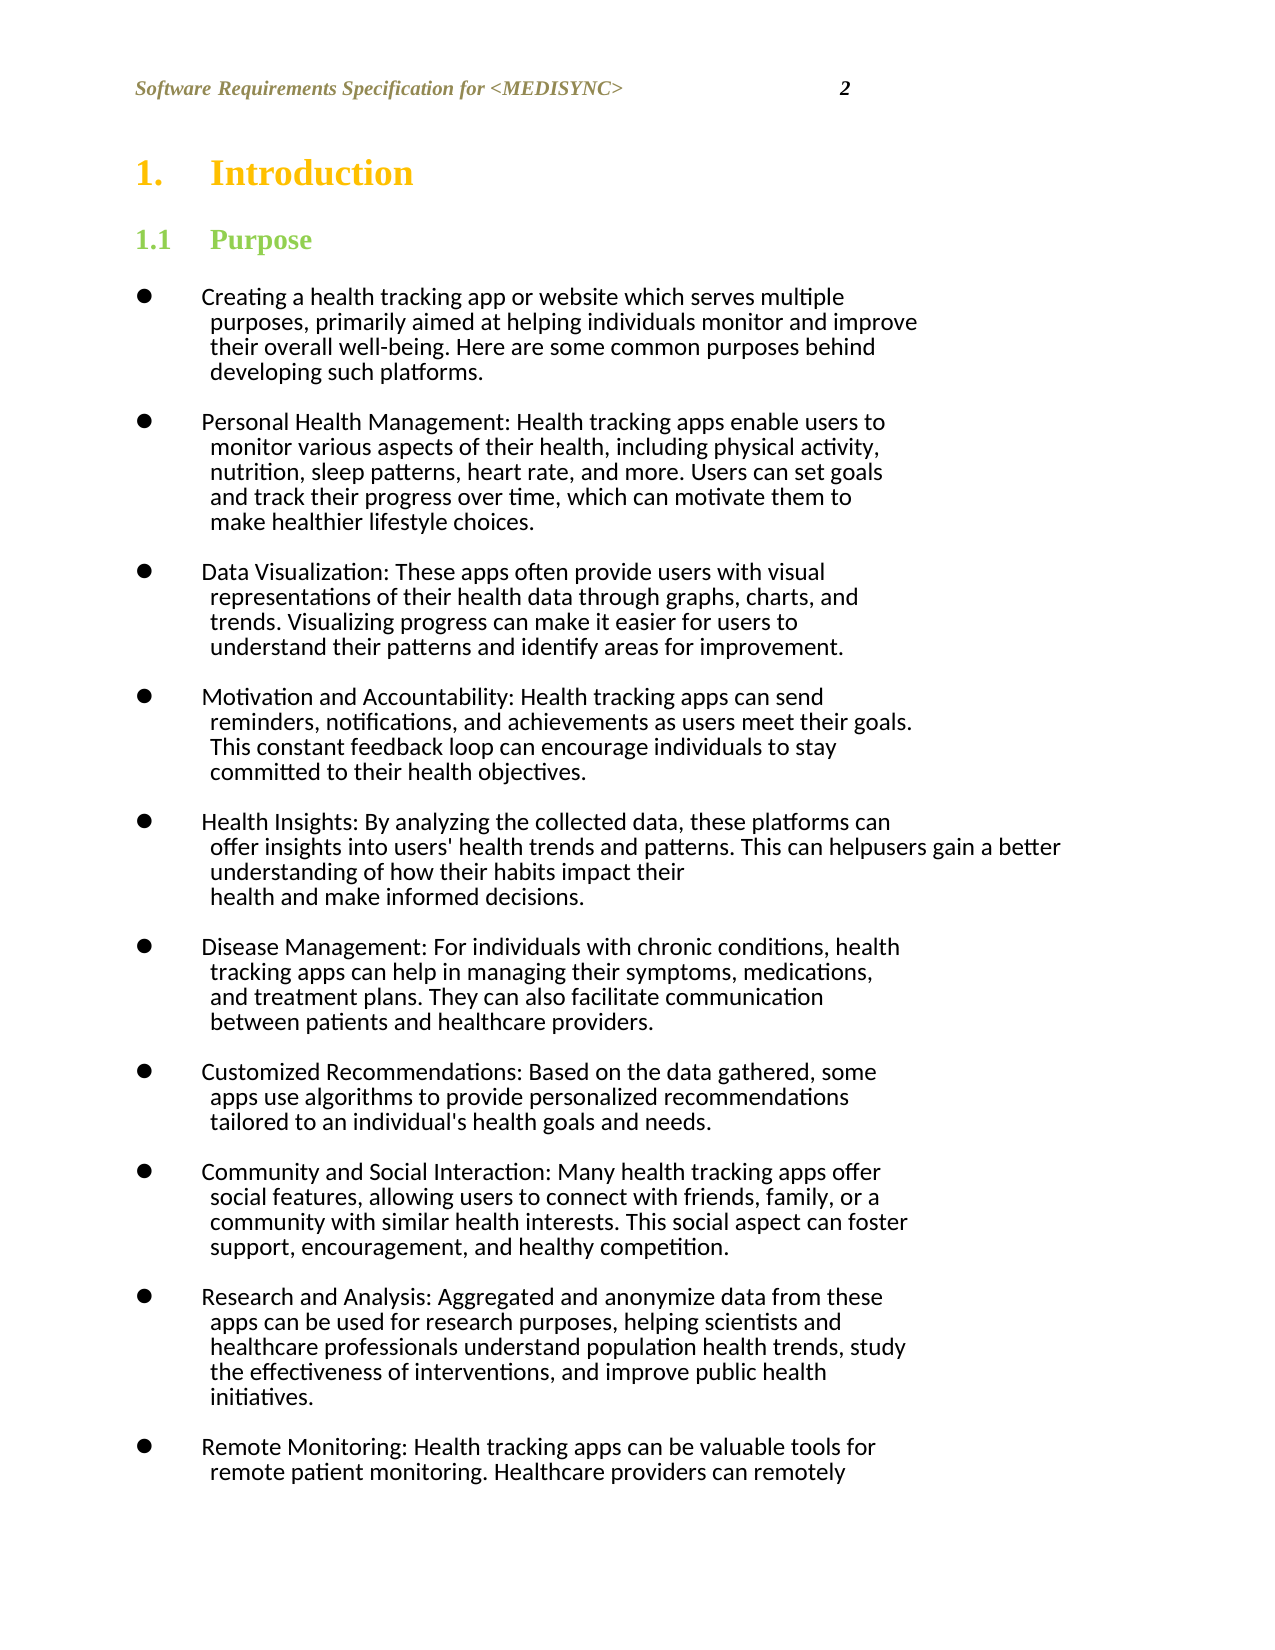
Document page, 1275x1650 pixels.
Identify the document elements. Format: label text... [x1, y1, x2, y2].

text apps use algorithms to provide personalized recommendations [210, 1085, 1140, 1110]
text support, encouragement, and healthy competition. [210, 1235, 1140, 1260]
text their overall well-being. Here are some common purposes behind [210, 335, 1140, 360]
text and treatment plans. They can also facilitate communication [210, 985, 1140, 1010]
text healthcare professionals understand population health trends, study [210, 1335, 1140, 1360]
text between patients and healthcare providers. [210, 1010, 1140, 1035]
text apps can be used for research purposes, helping scientists and [210, 1310, 1140, 1335]
subtitle Introduction [135, 150, 1140, 193]
list Customized Recommendations: Based on the data gathered, some [135, 1060, 1140, 1085]
subtitle Purpose [135, 222, 1140, 256]
text initiatives. [210, 1385, 1140, 1410]
text the effectiveness of interventions, and improve public health [210, 1360, 1140, 1385]
text health and make informed decisions. [210, 885, 1140, 910]
list Community and Social Interaction: Many health tracking apps offer [135, 1160, 1140, 1185]
list Creating a health tracking app or website which serves multiple [135, 285, 1140, 310]
text social features, allowing users to connect with friends, family, or a [210, 1185, 1140, 1210]
text reminders, notifications, and achievements as users meet their goals. [210, 710, 1140, 735]
text community with similar health interests. This social aspect can foster [210, 1210, 1140, 1235]
text representations of their health data through graphs, charts, and [210, 585, 1140, 610]
list Remote Monitoring: Health tracking apps can be valuable tools for [135, 1435, 1140, 1460]
list Health Insights: By analyzing the collected data, these platforms can [135, 810, 1140, 835]
text tracking apps can help in managing their symptoms, medications, [210, 960, 1140, 985]
list purposes, primarily aimed at helping individuals monitor and improve [135, 310, 1140, 335]
text make healthier lifestyle choices. [210, 510, 1140, 535]
text monitor various aspects of their health, including physical activity, [210, 435, 1140, 460]
text tailored to an individual's health goals and needs. [210, 1110, 1140, 1135]
list Research and Analysis: Aggregated and anonymize data from these [135, 1285, 1140, 1310]
list developing such platforms. [210, 360, 1140, 385]
list Disease Management: For individuals with chronic conditions, health [135, 935, 1140, 960]
text trends. Visualizing progress can make it easier for users to [210, 610, 1140, 635]
text understand their patterns and identify areas for improvement. [210, 635, 1140, 660]
text offer insights into users' health trends and patterns. This can helpusers gain a better understanding of how their habits impact their [210, 835, 1140, 885]
list Personal Health Management: Health tracking apps enable users to [135, 410, 1140, 435]
list Data Visualization: These apps often provide users with visual [135, 560, 1140, 585]
text nutrition, sleep patterns, heart rate, and more. Users can set goals [210, 460, 1140, 485]
text and track their progress over time, which can motivate them to [210, 485, 1140, 510]
list Motivation and Accountability: Health tracking apps can send [135, 685, 1140, 710]
text remote patient monitoring. Healthcare providers can remotely [210, 1460, 1140, 1485]
text This constant feedback loop can encourage individuals to stay [210, 735, 1140, 760]
text committed to their health objectives. [210, 760, 1140, 785]
